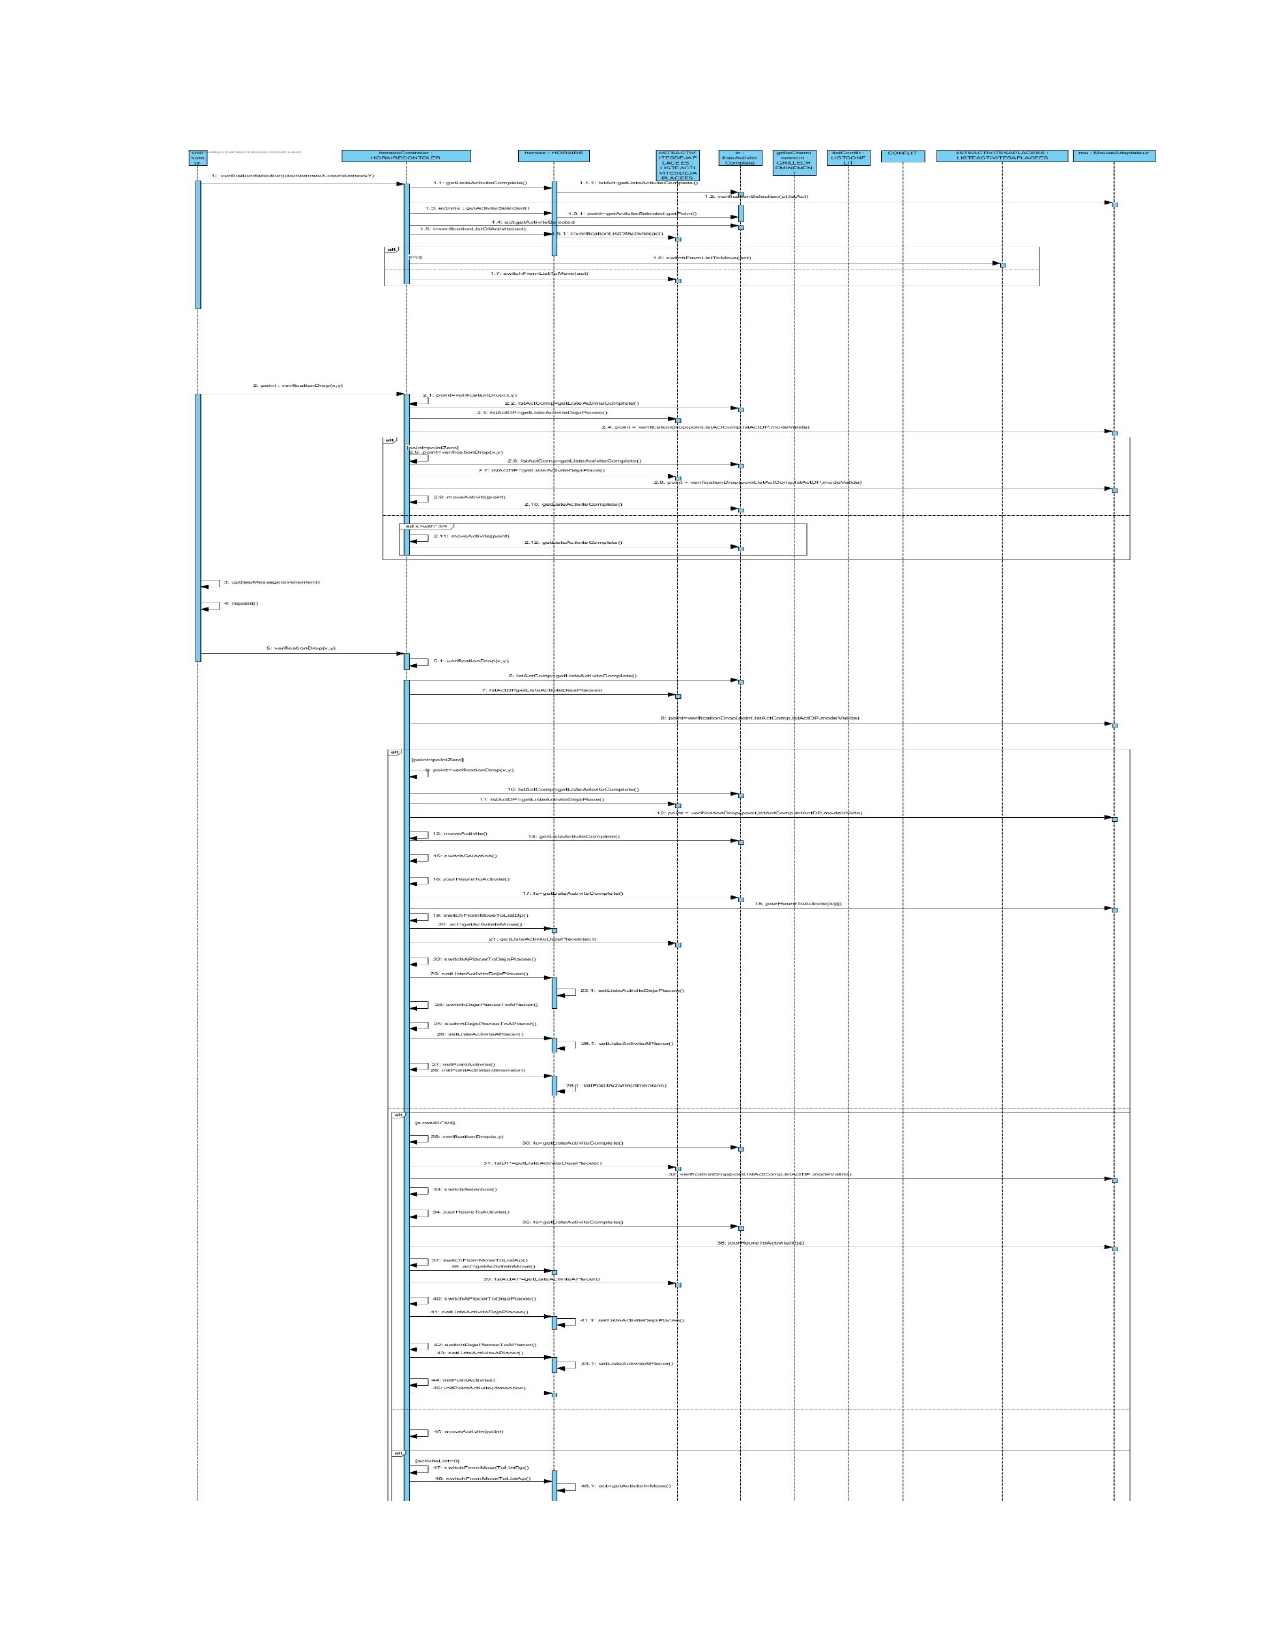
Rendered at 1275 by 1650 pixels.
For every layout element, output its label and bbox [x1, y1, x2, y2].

picture [187, 150, 1158, 1501]
